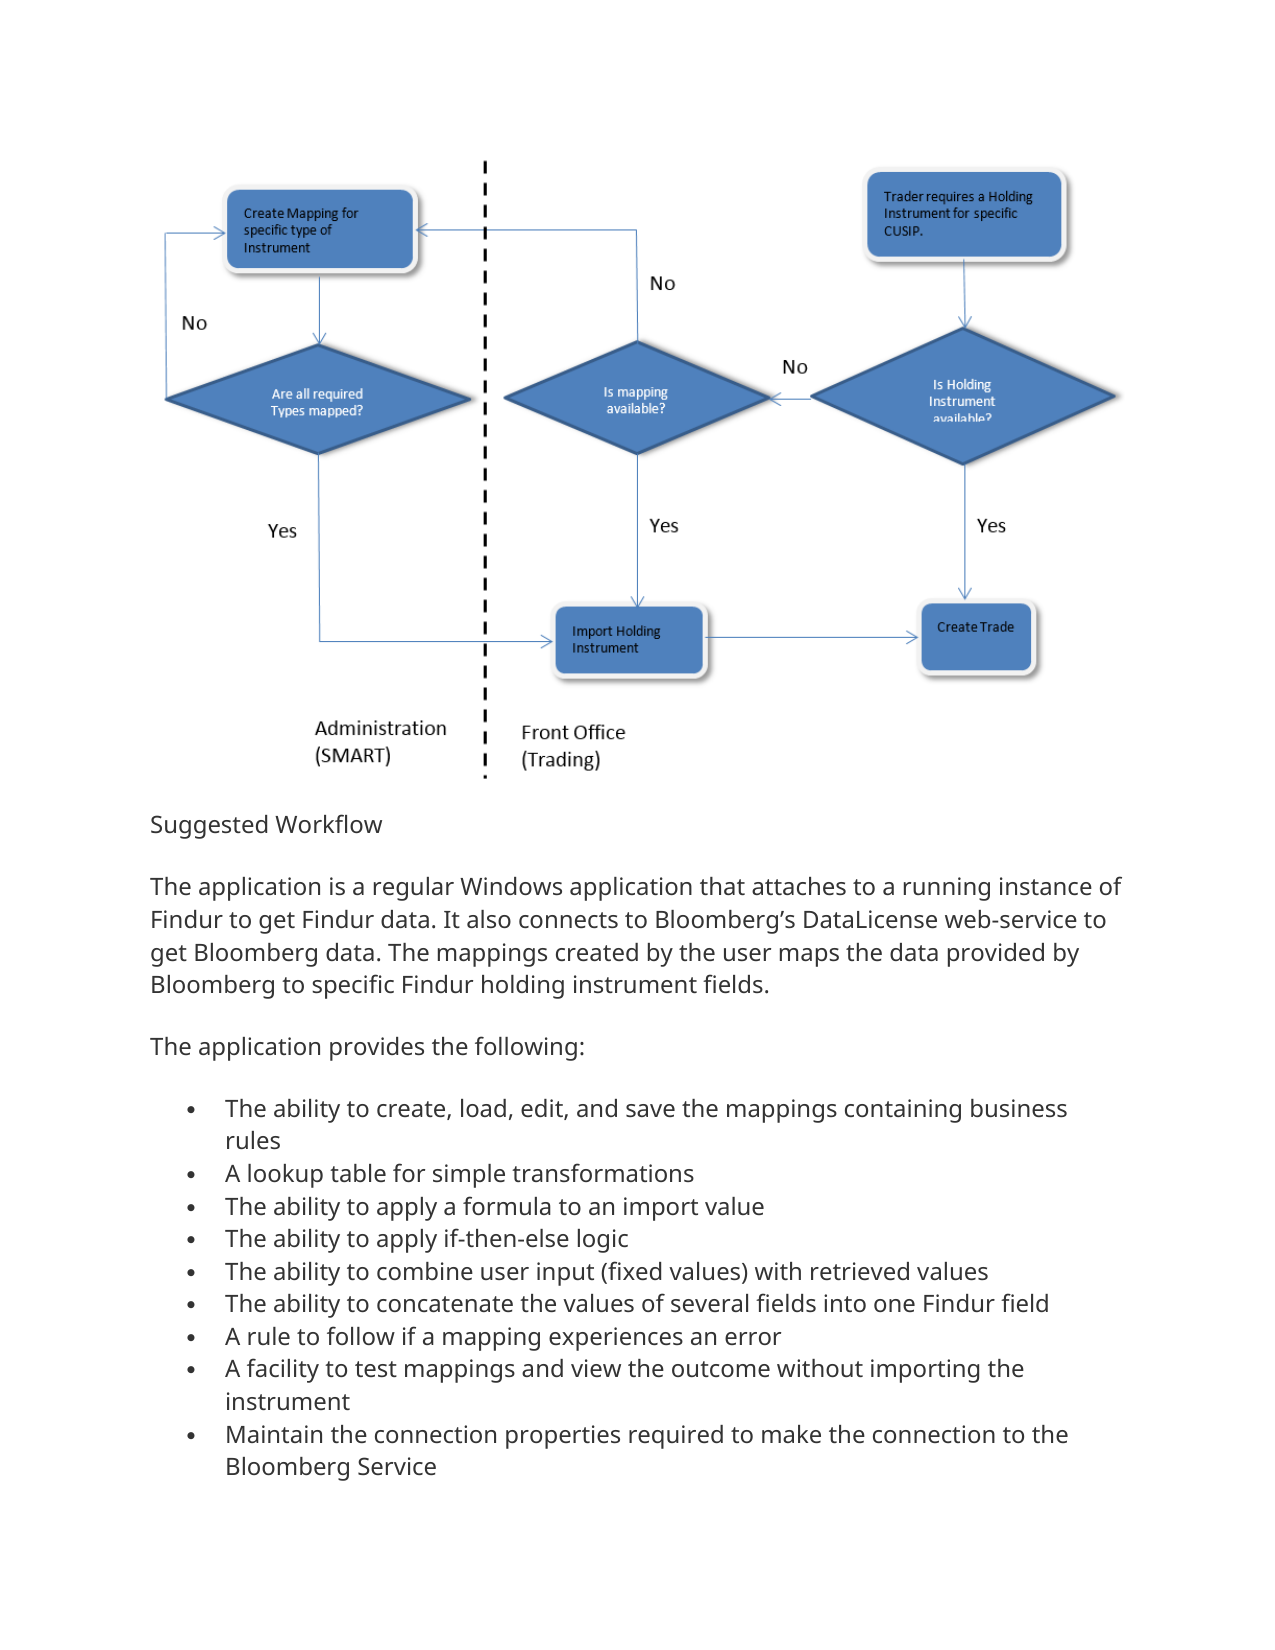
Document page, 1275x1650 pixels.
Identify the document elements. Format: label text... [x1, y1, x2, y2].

list The ability to create, load, edit, and save the mappings containing business rules [187, 1091, 1125, 1157]
list A lookup table for simple transformations [187, 1157, 1125, 1189]
list The ability to apply a formula to an import value [187, 1189, 1125, 1222]
list The ability to combine user input (fixed values) with retrieved values [187, 1254, 1125, 1287]
list A facility to test mappings and view the outcome without importing the instrument [187, 1352, 1125, 1417]
text The application provides the following: [150, 1030, 1125, 1062]
list A rule to follow if a mapping experiences an error [187, 1320, 1125, 1352]
picture [150, 150, 1125, 780]
list The ability to apply if-then-else logic [187, 1222, 1125, 1254]
list The ability to concatenate the values of several fields into one Findur field [187, 1287, 1125, 1320]
text Suggested Workflow [150, 808, 1125, 841]
text The application is a regular Windows application that attaches to a running instance of Findur to get Findur data. It also connects to Bloomberg’s DataLicense web-service to get Bloomberg data. The mappings created by the user maps the data provided by Bloomberg to specific Findur holding instrument fields. [150, 870, 1125, 1001]
list Maintain the connection properties required to make the connection to the Bloomberg Service [187, 1417, 1125, 1483]
